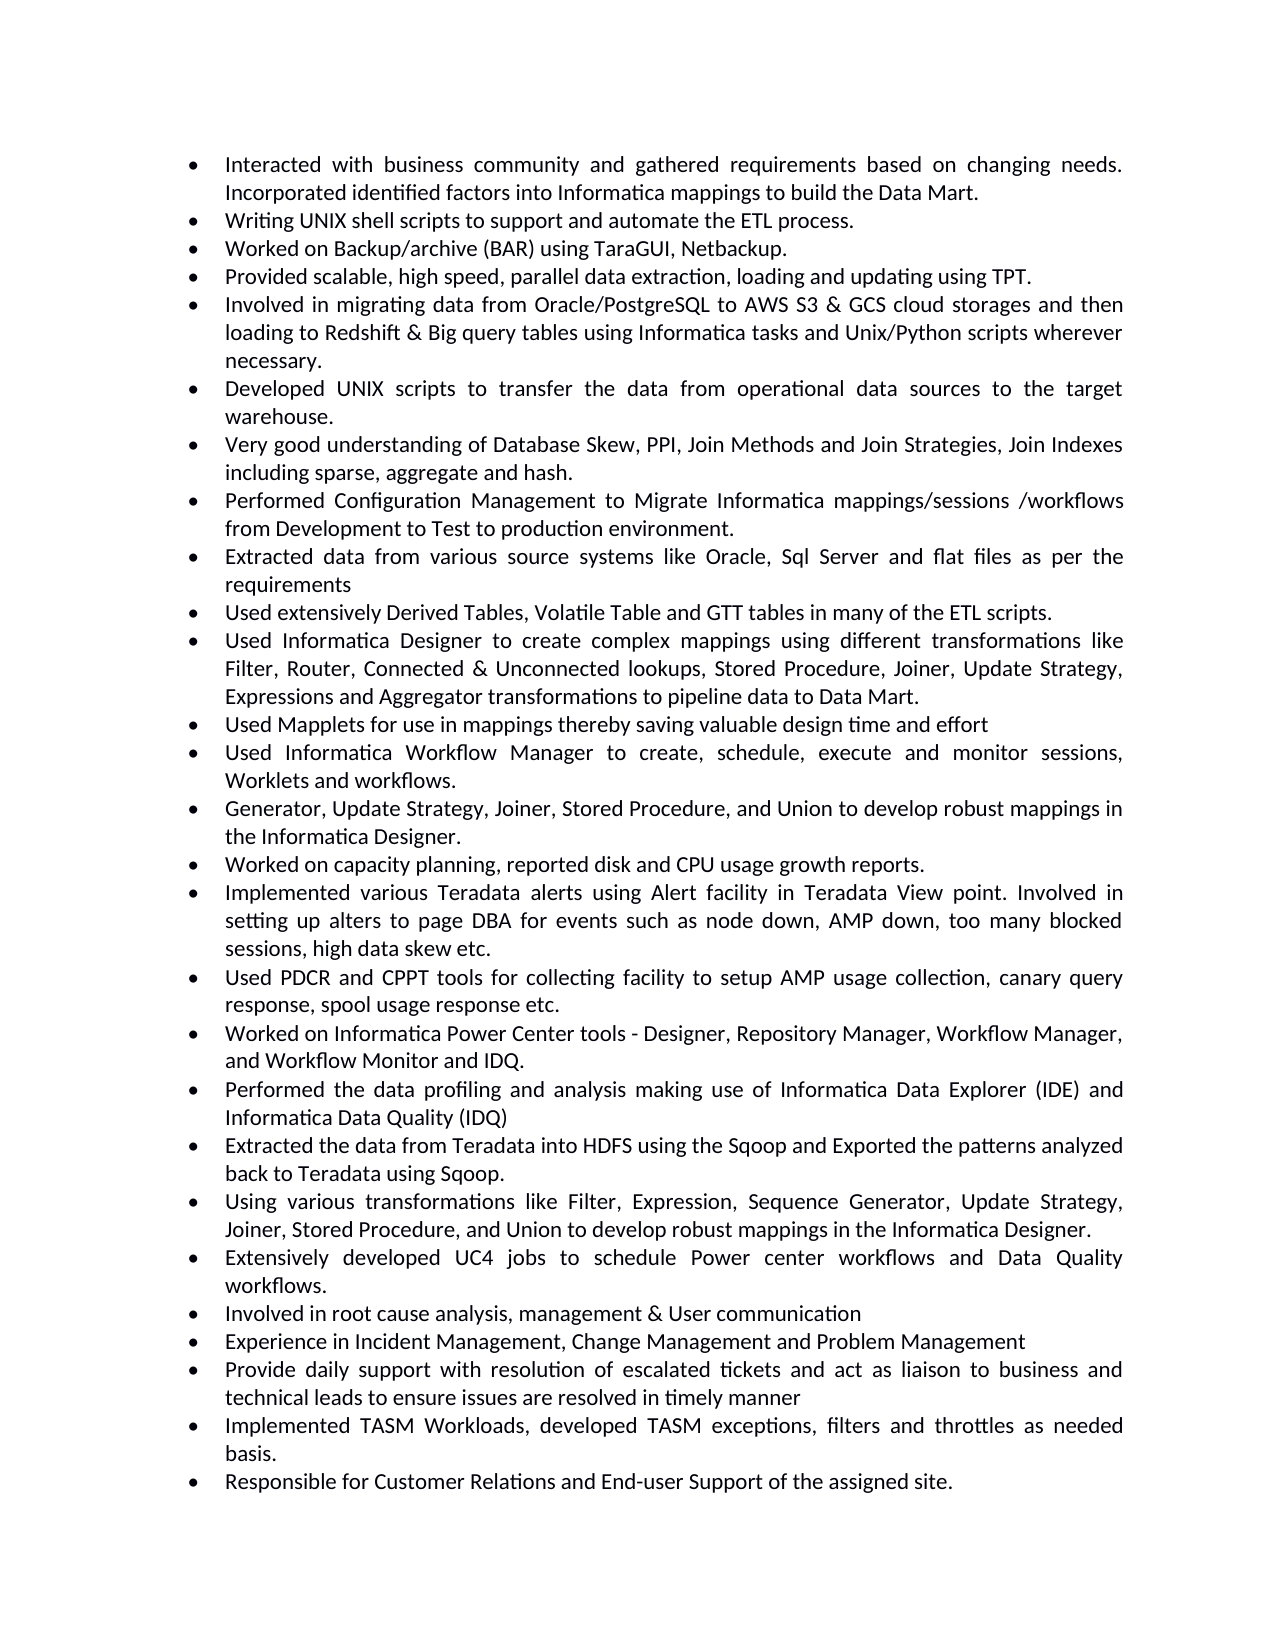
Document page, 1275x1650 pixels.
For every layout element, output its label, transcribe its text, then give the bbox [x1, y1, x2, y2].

list Provided scalable, high speed, parallel data extraction, loading and updating using TPT. [187, 262, 1125, 290]
list Extensively developed UC4 jobs to schedule Power center workflows and Data Quality workflows. [187, 1243, 1125, 1299]
list Worked on Backup/archive (BAR) using TaraGUI, Netbackup. [187, 234, 1125, 262]
list Very good understanding of Database Skew, PPI, Join Methods and Join Strategies, Join Indexes including sparse, aggregate and hash. [187, 430, 1125, 486]
list Experience in Incident Management, Change Management and Problem Management [187, 1327, 1125, 1355]
list Involved in migrating data from Oracle/PostgreSQL to AWS S3 & GCS cloud storages and then loading to Redshift & Big query tables using Informatica tasks and Unix/Python scripts wherever necessary. [187, 290, 1125, 374]
list Used Informatica Designer to create complex mappings using different transformations like Filter, Router, Connected & Unconnected lookups, Stored Procedure, Joiner, Update Strategy, Expressions and Aggregator transformations to pipeline data to Data Mart. [187, 626, 1125, 710]
list Used Informatica Workflow Manager to create, schedule, execute and monitor sessions, Worklets and workflows. [187, 738, 1125, 794]
list Used Mapplets for use in mappings thereby saving valuable design time and effort [187, 710, 1125, 738]
list Interacted with business community and gathered requirements based on changing needs. Incorporated identified factors into Informatica mappings to build the Data Mart. [187, 150, 1125, 206]
list Involved in root cause analysis, management & User communication [187, 1299, 1125, 1327]
list Provide daily support with resolution of escalated tickets and act as liaison to business and technical leads to ensure issues are resolved in timely manner [187, 1355, 1125, 1411]
list Responsible for Customer Relations and End-user Support of the assigned site. [187, 1467, 1125, 1495]
list Generator, Update Strategy, Joiner, Stored Procedure, and Union to develop robust mappings in the Informatica Designer. [187, 794, 1125, 851]
list Extracted the data from Teradata into HDFS using the Sqoop and Exported the patterns analyzed back to Teradata using Sqoop. [187, 1131, 1125, 1187]
list Used PDCR and CPPT tools for collecting facility to setup AMP usage collection, canary query response, spool usage response etc. [187, 963, 1125, 1019]
list Performed the data profiling and analysis making use of Informatica Data Explorer (IDE) and Informatica Data Quality (IDQ) [187, 1075, 1125, 1131]
list Worked on Informatica Power Center tools - Designer, Repository Manager, Workflow Manager, and Workflow Monitor and IDQ. [187, 1019, 1125, 1075]
list Used extensively Derived Tables, Volatile Table and GTT tables in many of the ETL scripts. [187, 598, 1125, 626]
list Using various transformations like Filter, Expression, Sequence Generator, Update Strategy, Joiner, Stored Procedure, and Union to develop robust mappings in the Informatica Designer. [187, 1187, 1125, 1243]
list Performed Configuration Management to Migrate Informatica mappings/sessions /workflows from Development to Test to production environment. [187, 486, 1125, 542]
list Worked on capacity planning, reported disk and CPU usage growth reports. [187, 851, 1125, 878]
list Writing UNIX shell scripts to support and automate the ETL process. [187, 206, 1125, 234]
list Extracted data from various source systems like Oracle, Sql Server and flat files as per the requirements [187, 542, 1125, 598]
list Implemented various Teradata alerts using Alert facility in Teradata View point. Involved in setting up alters to page DBA for events such as node down, AMP down, too many blocked sessions, high data skew etc. [187, 878, 1125, 963]
list Developed UNIX scripts to transfer the data from operational data sources to the target warehouse. [187, 374, 1125, 430]
list Implemented TASM Workloads, developed TASM exceptions, filters and throttles as needed basis. [187, 1411, 1125, 1467]
